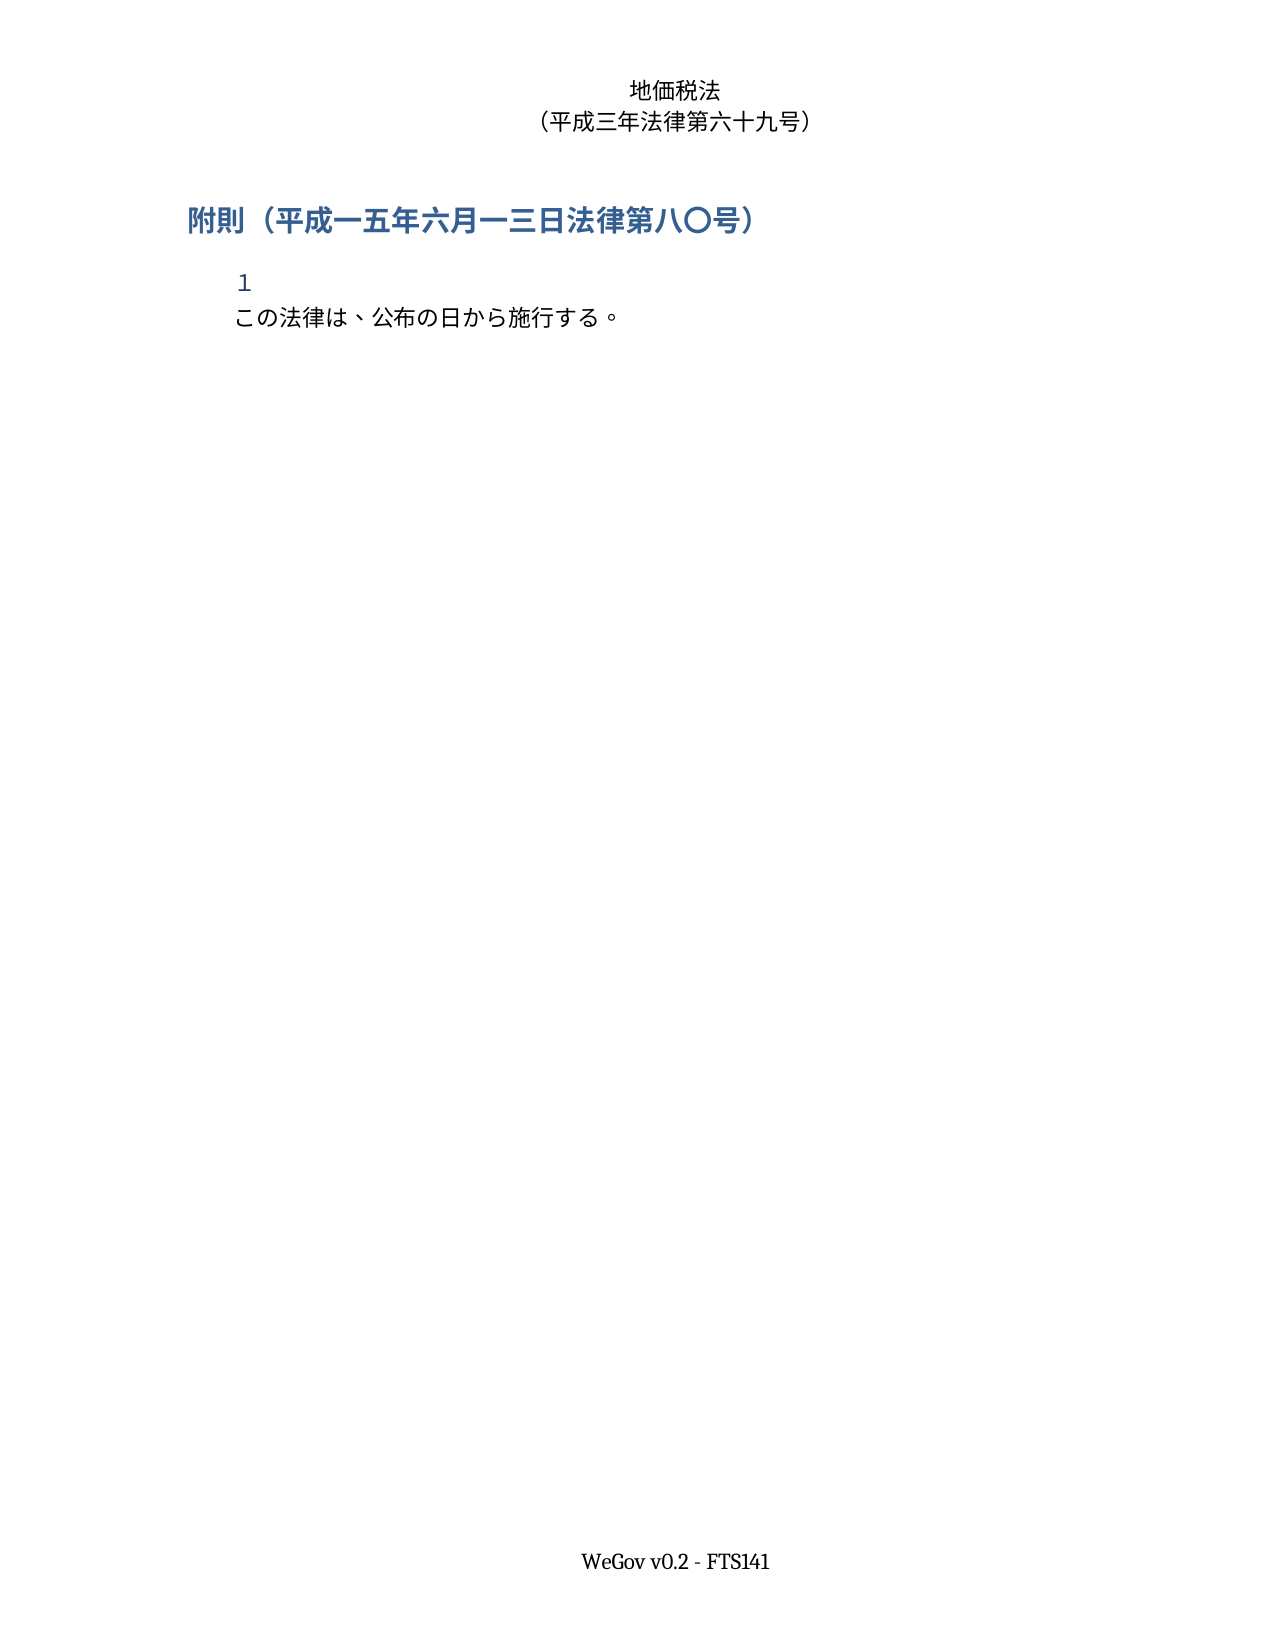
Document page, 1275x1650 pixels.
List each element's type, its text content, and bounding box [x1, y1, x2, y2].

subtitle 附則（平成一五年六月一三日法律第八〇号） [187, 200, 1087, 240]
subtitle １ [233, 266, 1087, 298]
text この法律は、公布の日から施行する。 [233, 302, 1087, 334]
